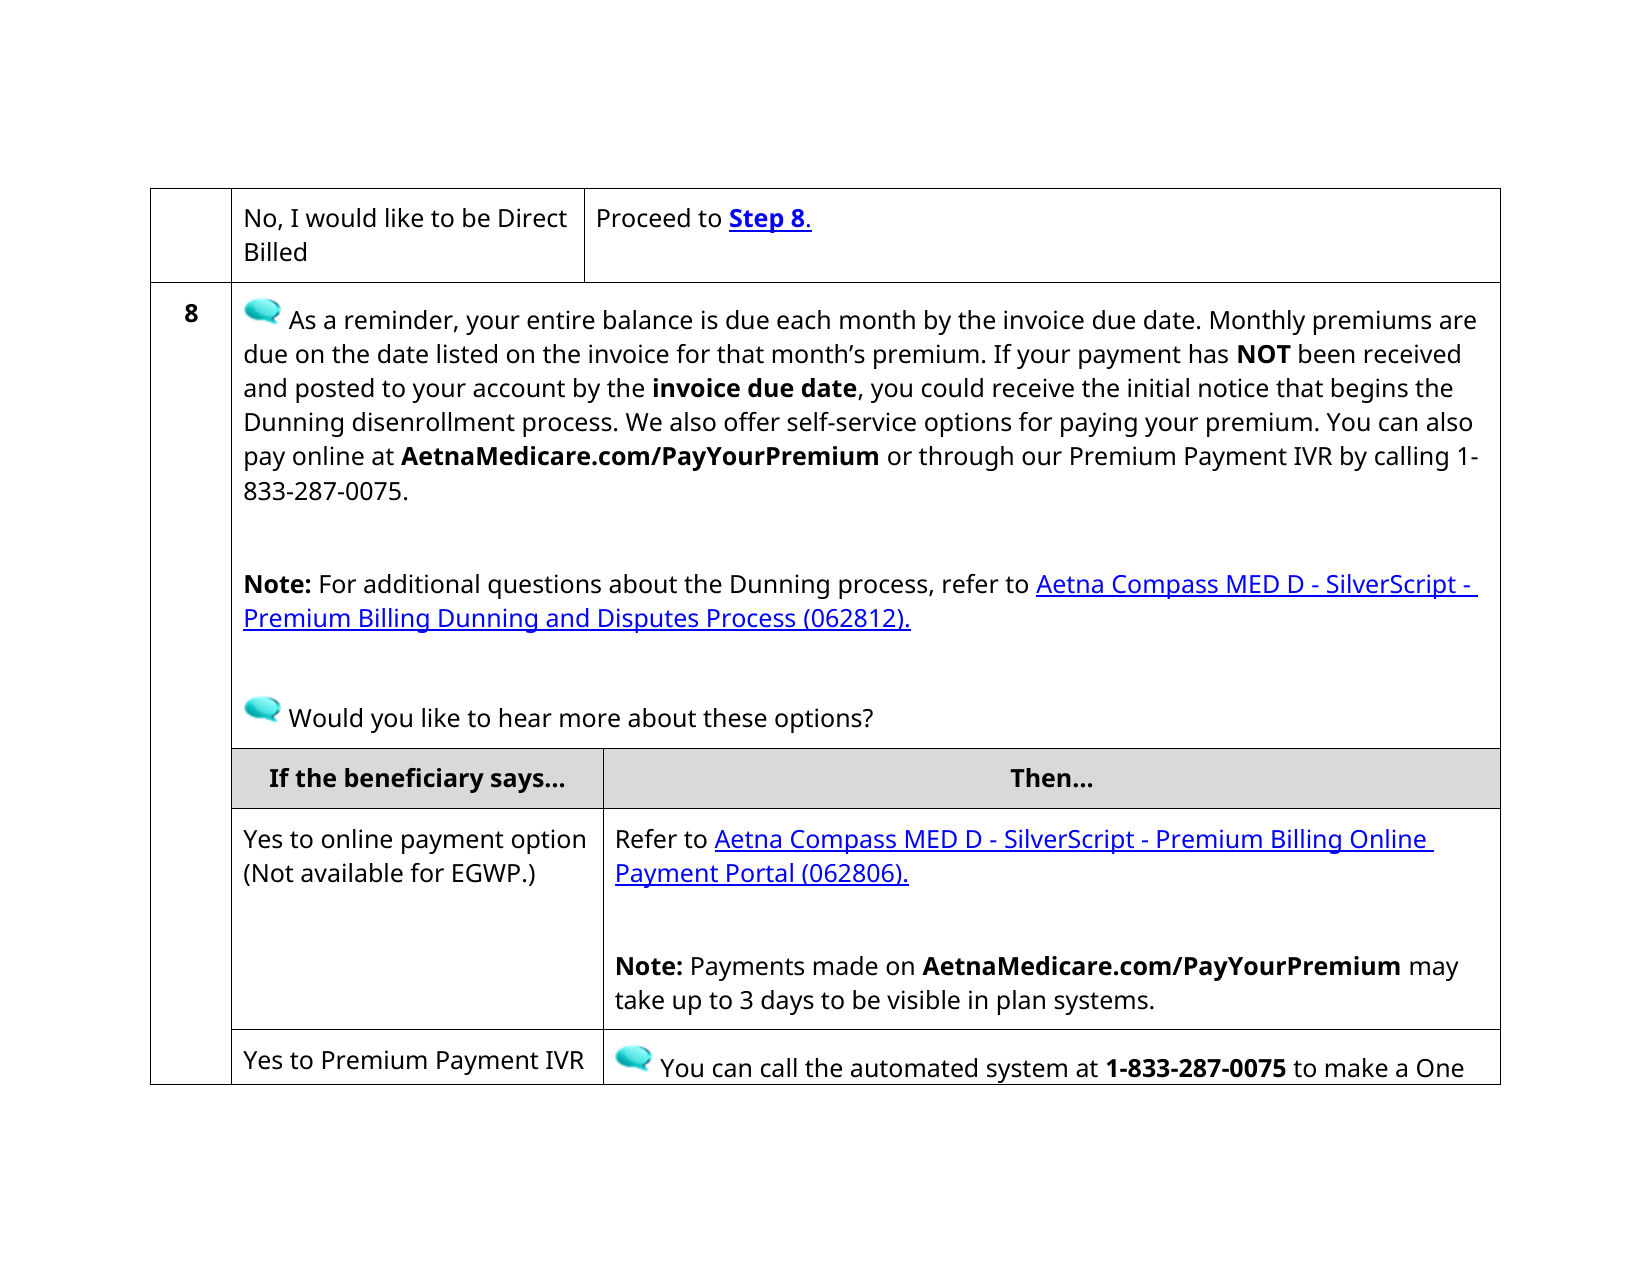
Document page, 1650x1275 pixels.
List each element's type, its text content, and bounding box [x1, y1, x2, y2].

table_cell Refer to Aetna Compass MED D - SilverScript - Premium Billing Online Payment Portal (062806). Note: Payments made on AetnaMedicare.com/PayYourPremium may take up to 3 days to be visible in plan systems. [604, 809, 1500, 1029]
picture [243, 295, 283, 330]
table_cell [604, 1030, 1500, 1084]
table_cell If the beneficiary says… [232, 749, 603, 808]
table_cell No, I would like to be Direct Billed [232, 189, 584, 282]
table_cell As a reminder, your entire balance is due each month by the invoice due date. Monthly premiums are due on the date listed on the invoice for that month’s premium. If your payment has NOT been received and posted to your account by the invoice due date, you could receive the initial notice that begins the Dunning disenrollment process. We also offer self-service options for paying your premium. You can also pay online at AetnaMedicare.com/PayYourPremium or through our Premium Payment IVR by calling 1-833-287-0075. Note: For additional questions about the Dunning process, refer to Aetna Compass MED D - SilverScript - Premium Billing Dunning and Disputes Process (062812). Would you like to hear more about these options? [232, 283, 1500, 748]
table_cell Then… [604, 749, 1500, 808]
table_cell Yes to online payment option (Not available for EGWP.) [232, 809, 603, 1029]
table_cell Proceed to Step 8. [585, 189, 1500, 282]
picture [614, 1042, 654, 1077]
table_cell 8 [151, 283, 231, 1084]
picture [243, 693, 283, 728]
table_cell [232, 1030, 603, 1084]
